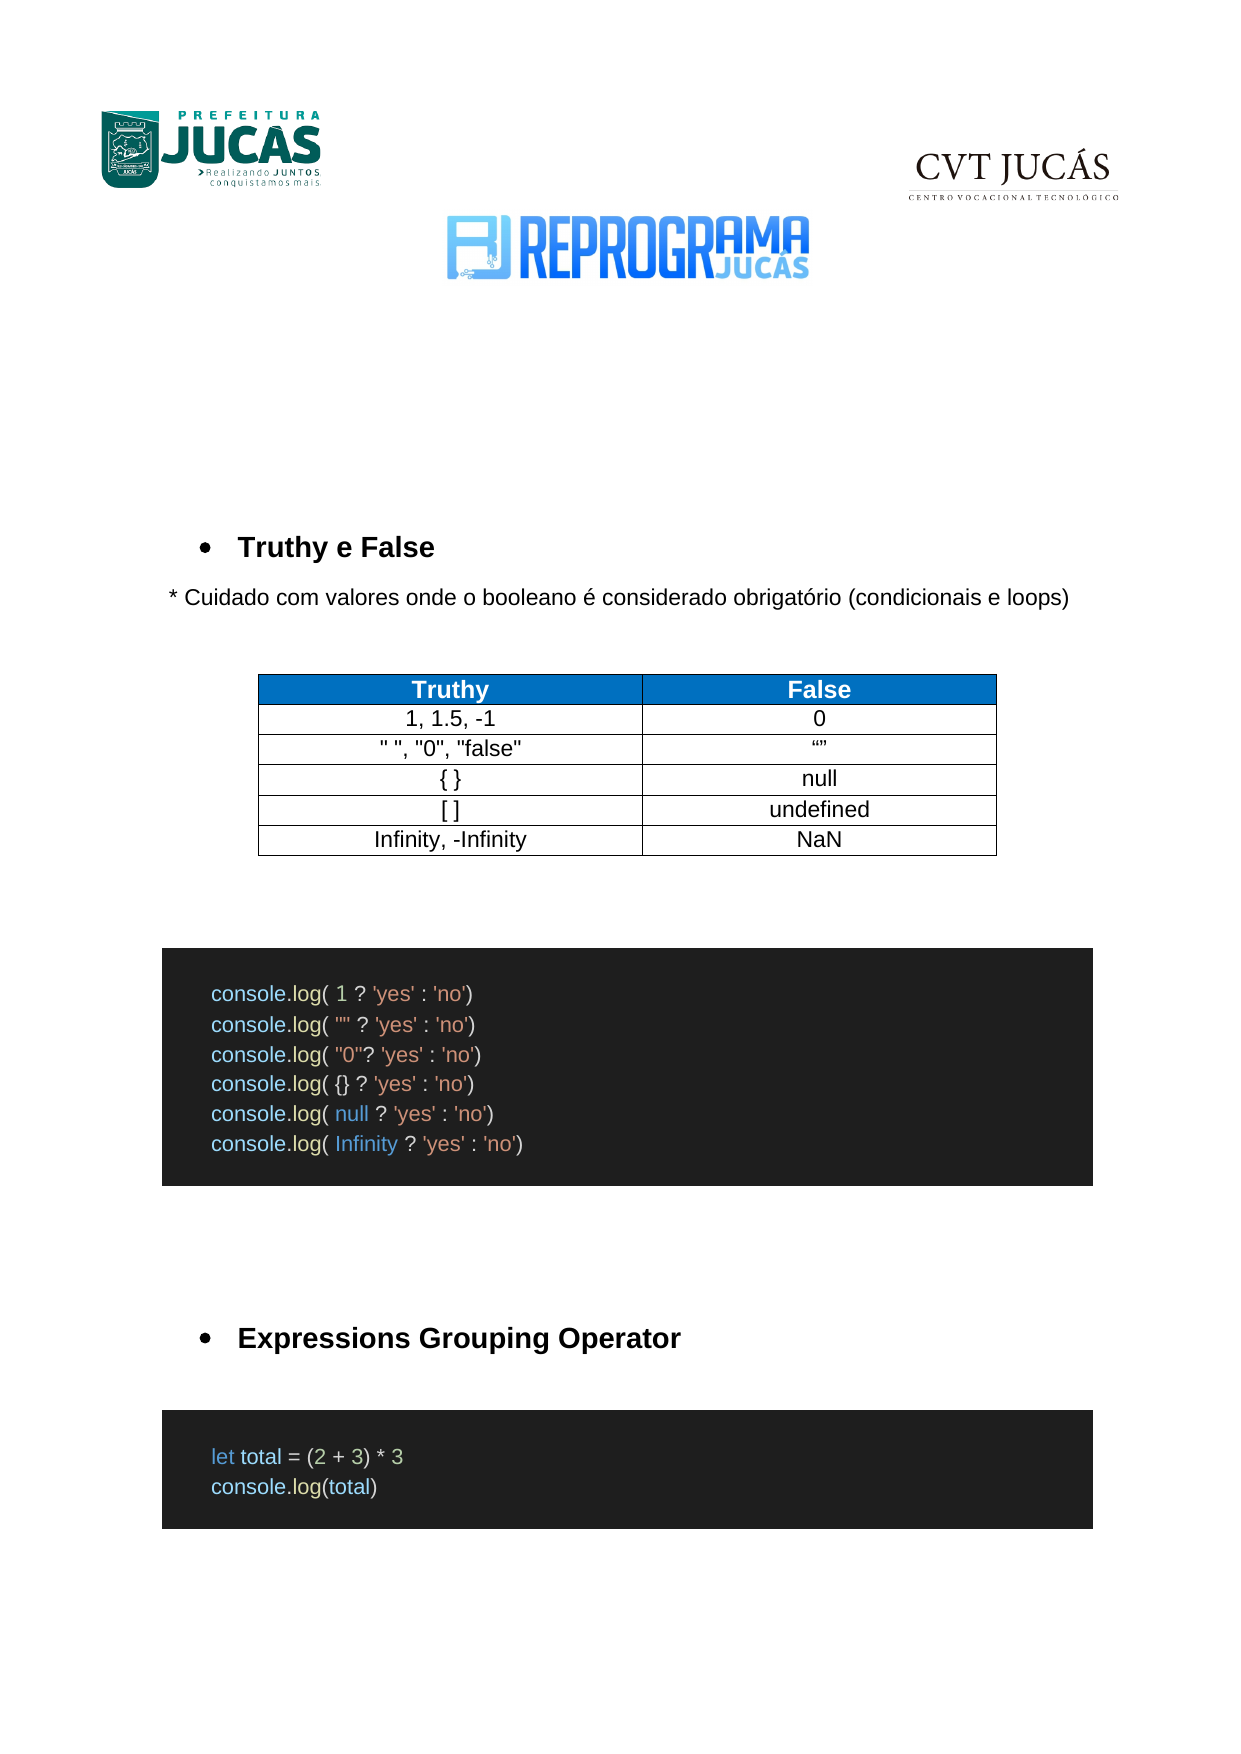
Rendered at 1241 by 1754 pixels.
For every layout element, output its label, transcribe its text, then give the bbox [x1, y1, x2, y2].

table_header False [643, 675, 996, 704]
list Expressions Grouping Operator [200, 1321, 1093, 1354]
list Truthy e False [200, 530, 1093, 564]
table_cell { } [259, 765, 642, 794]
text let total = (2 + 3) * 3 [162, 1440, 1093, 1469]
table_cell [ ] [259, 796, 642, 825]
table_cell NaN [643, 826, 996, 855]
text console.log( 1 ? 'yes' : 'no') [162, 978, 1093, 1007]
table_header Truthy [259, 675, 642, 704]
text console.log(total) [162, 1469, 1093, 1499]
table_cell 0 [643, 705, 996, 734]
table_cell “” [643, 735, 996, 764]
text * Cuidado com valores onde o booleano é considerado obrigatório (condicionais e loops) [162, 583, 1093, 610]
table_cell Infinity, -Infinity [259, 826, 642, 855]
table_cell " ", "0", "false" [259, 735, 642, 764]
picture [101, 111, 321, 188]
table_cell null [643, 765, 996, 794]
table_cell undefined [643, 796, 996, 825]
text console.log( Infinity ? 'yes' : 'no') [162, 1126, 1093, 1156]
picture [881, 135, 1145, 213]
text console.log( null ? 'yes' : 'no') [162, 1096, 1093, 1126]
text console.log( {} ? 'yes' : 'no') [162, 1067, 1093, 1096]
text console.log( "" ? 'yes' : 'no') [162, 1007, 1093, 1037]
picture [442, 209, 813, 286]
text console.log( "0"? 'yes' : 'no') [162, 1037, 1093, 1067]
table_cell 1, 1.5, -1 [259, 705, 642, 734]
